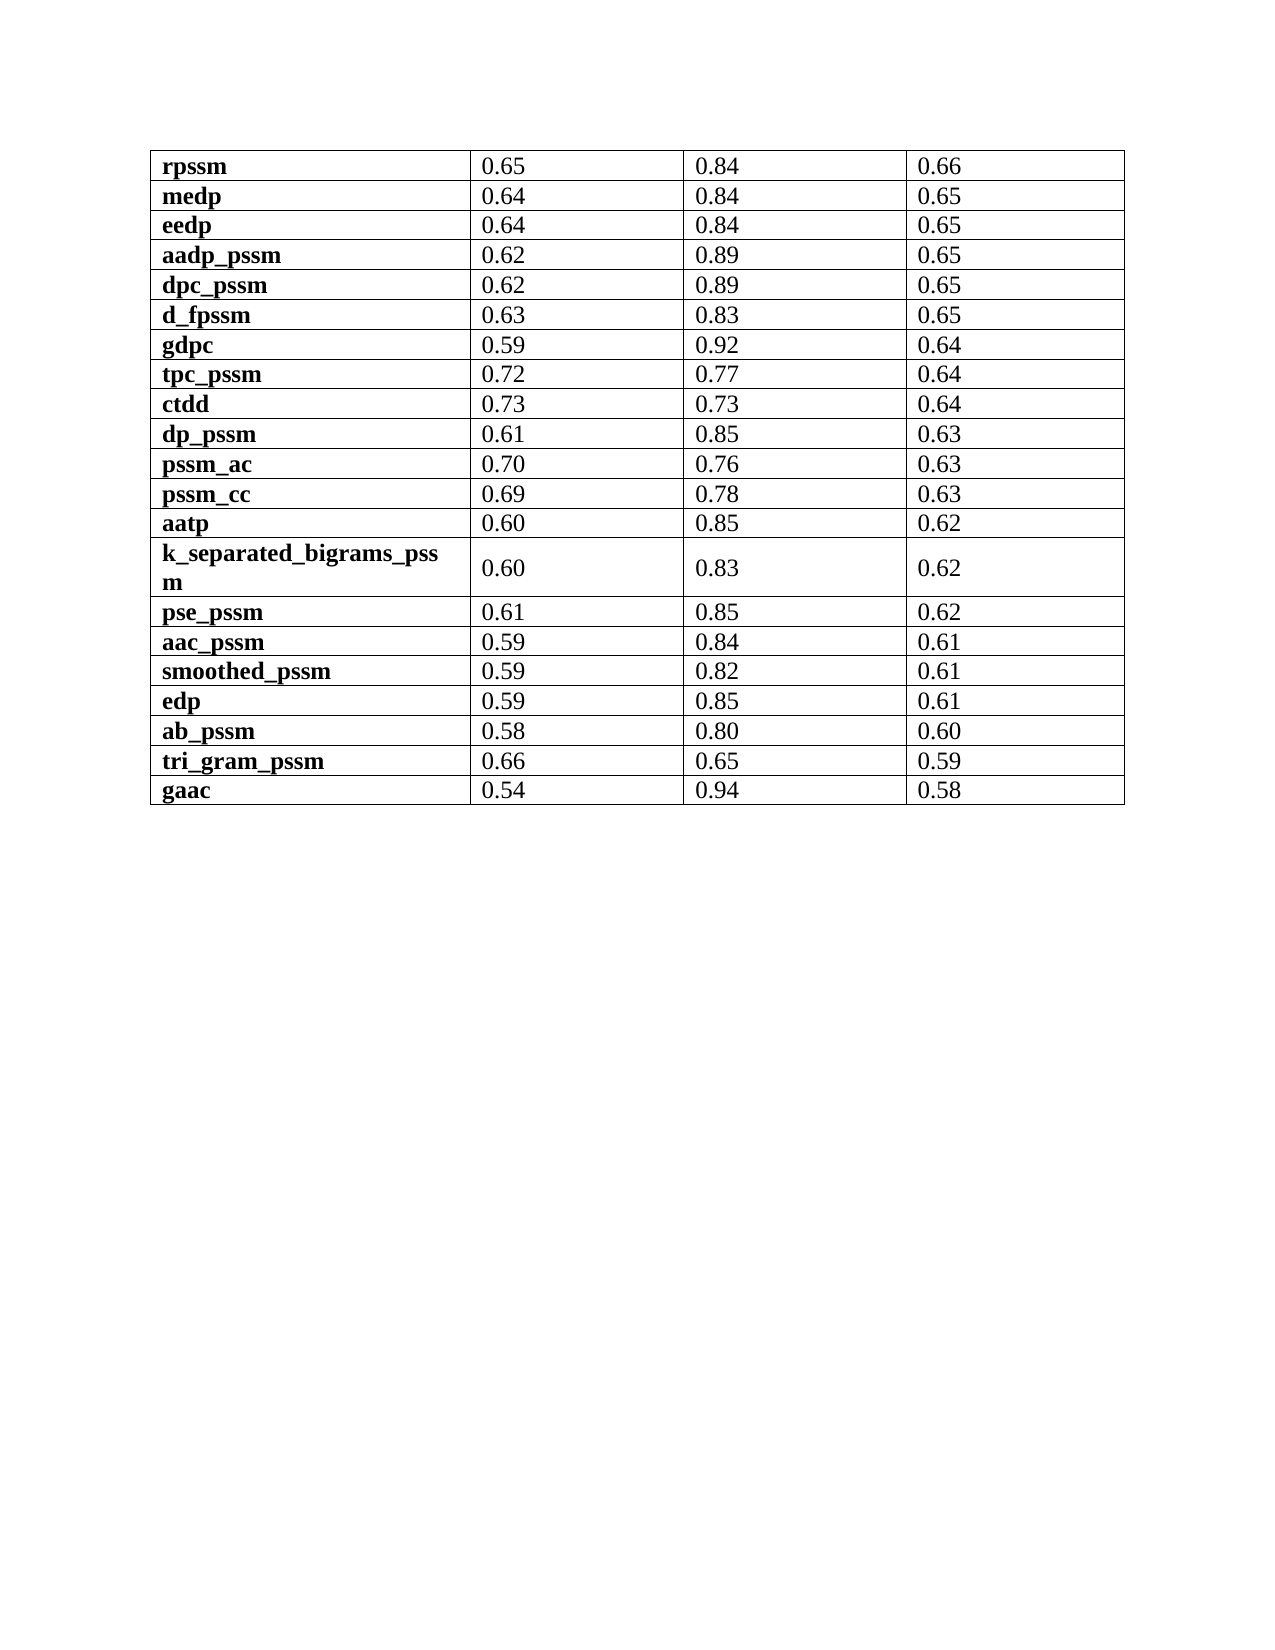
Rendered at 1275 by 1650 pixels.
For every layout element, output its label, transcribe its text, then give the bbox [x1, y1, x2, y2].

table_cell gdpc [151, 330, 470, 358]
table_cell 0.73 [471, 389, 683, 418]
table_cell 0.76 [684, 449, 906, 478]
table_cell 0.65 [684, 746, 906, 774]
table_cell 0.85 [684, 686, 906, 715]
table_cell 0.60 [471, 509, 683, 537]
table_cell 0.64 [471, 211, 683, 239]
table_cell pse_pssm [151, 597, 470, 626]
table_cell rpssm [151, 151, 470, 180]
table_cell 0.83 [684, 538, 906, 596]
table_cell 0.63 [907, 479, 1124, 507]
table_cell 0.85 [684, 419, 906, 448]
table_cell 0.61 [471, 597, 683, 626]
table_cell eedp [151, 211, 470, 239]
table_cell 0.63 [907, 419, 1124, 448]
table_cell 0.69 [471, 479, 683, 507]
table_cell pssm_cc [151, 479, 470, 507]
table_cell 0.62 [471, 270, 683, 299]
table_cell medp [151, 181, 470, 209]
table_cell 0.66 [471, 746, 683, 774]
table_cell gaac [151, 776, 470, 804]
table_cell aac_pssm [151, 627, 470, 655]
table_cell 0.59 [471, 627, 683, 655]
table_cell 0.61 [471, 419, 683, 448]
table_cell 0.58 [907, 776, 1124, 804]
table_cell d_fpssm [151, 300, 470, 329]
table_cell 0.63 [907, 449, 1124, 478]
table_cell aatp [151, 509, 470, 537]
table_cell 0.62 [907, 597, 1124, 626]
table_cell 0.60 [907, 716, 1124, 745]
table_cell 0.64 [907, 389, 1124, 418]
table_cell 0.64 [907, 360, 1124, 388]
table_cell 0.82 [684, 656, 906, 685]
table_cell 0.85 [684, 509, 906, 537]
table_cell 0.84 [684, 151, 906, 180]
table_cell ctdd [151, 389, 470, 418]
table_cell 0.65 [471, 151, 683, 180]
table_cell tri_gram_pssm [151, 746, 470, 774]
table_cell 0.84 [684, 627, 906, 655]
table_cell 0.64 [471, 181, 683, 209]
table_cell 0.94 [684, 776, 906, 804]
table_cell 0.62 [471, 240, 683, 269]
table_cell 0.63 [471, 300, 683, 329]
table_cell 0.89 [684, 270, 906, 299]
table_cell smoothed_pssm [151, 656, 470, 685]
table_cell 0.62 [907, 509, 1124, 537]
table_cell 0.60 [471, 538, 683, 596]
table_cell 0.65 [907, 270, 1124, 299]
table_cell 0.72 [471, 360, 683, 388]
table_cell 0.80 [684, 716, 906, 745]
table_cell 0.62 [907, 538, 1124, 596]
table_cell 0.61 [907, 686, 1124, 715]
table_cell 0.64 [907, 330, 1124, 358]
table_cell 0.65 [907, 181, 1124, 209]
table_cell 0.65 [907, 211, 1124, 239]
table_cell edp [151, 686, 470, 715]
table_cell 0.83 [684, 300, 906, 329]
table_cell 0.61 [907, 656, 1124, 685]
table_cell 0.54 [471, 776, 683, 804]
table_cell 0.70 [471, 449, 683, 478]
table_cell 0.59 [471, 330, 683, 358]
table_cell 0.85 [684, 597, 906, 626]
table_cell 0.84 [684, 181, 906, 209]
table_cell dpc_pssm [151, 270, 470, 299]
table_cell 0.77 [684, 360, 906, 388]
table_cell tpc_pssm [151, 360, 470, 388]
table_cell 0.65 [907, 300, 1124, 329]
table_cell 0.59 [471, 686, 683, 715]
table_cell ab_pssm [151, 716, 470, 745]
table_cell aadp_pssm [151, 240, 470, 269]
table_cell 0.78 [684, 479, 906, 507]
table_cell 0.89 [684, 240, 906, 269]
table_cell 0.59 [471, 656, 683, 685]
table_cell k_separated_bigrams_pssm [151, 538, 470, 596]
table_cell 0.92 [684, 330, 906, 358]
table_cell dp_pssm [151, 419, 470, 448]
table_cell pssm_ac [151, 449, 470, 478]
table_cell 0.58 [471, 716, 683, 745]
table_cell 0.73 [684, 389, 906, 418]
table_cell 0.61 [907, 627, 1124, 655]
table_cell 0.84 [684, 211, 906, 239]
table_cell 0.66 [907, 151, 1124, 180]
table_cell 0.65 [907, 240, 1124, 269]
table_cell 0.59 [907, 746, 1124, 774]
